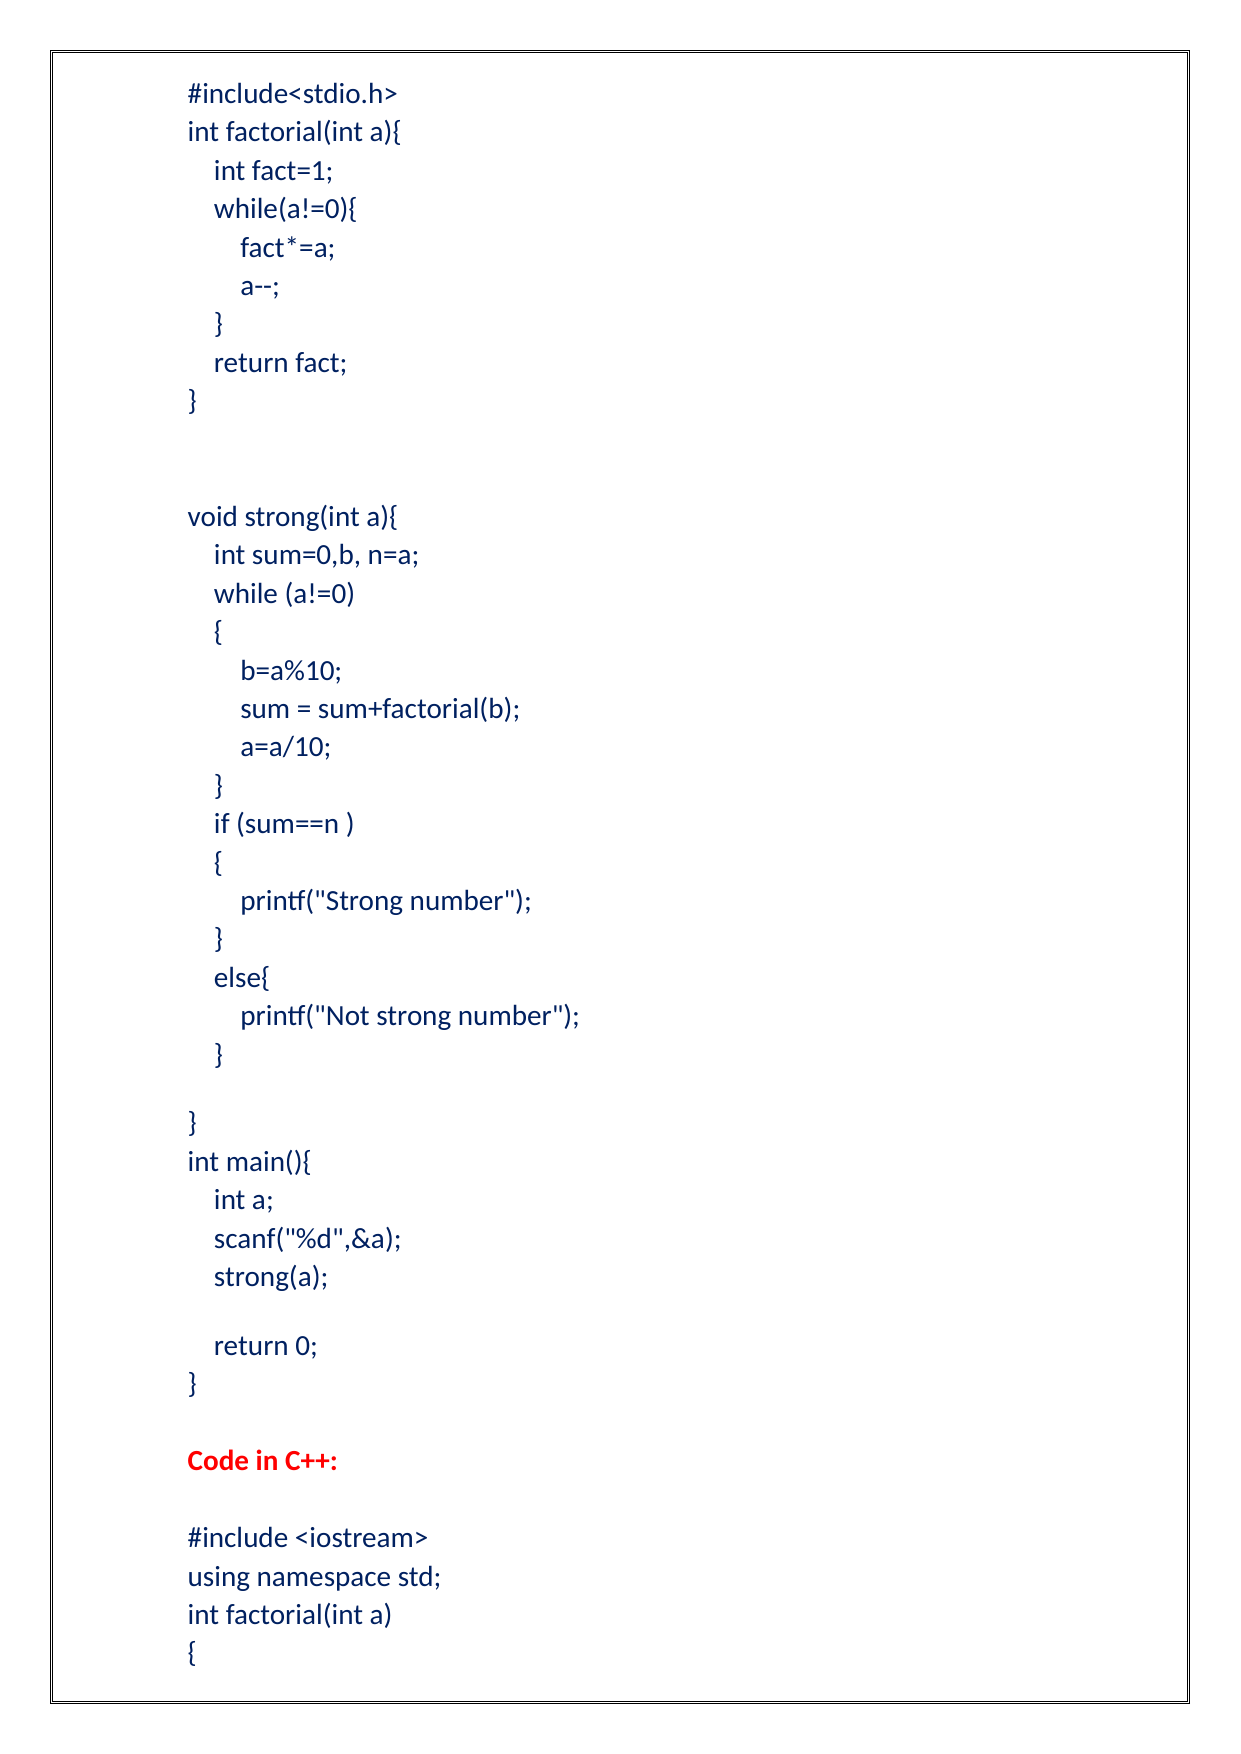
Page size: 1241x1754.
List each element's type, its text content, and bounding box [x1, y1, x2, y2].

list else{ [187, 959, 1165, 995]
list { [187, 844, 1165, 879]
list strong(a); [187, 1258, 1165, 1294]
list } [187, 1104, 1165, 1140]
list return 0; [187, 1327, 1165, 1363]
list scanf("%d",&a); [187, 1220, 1165, 1256]
list if (sum==n ) [187, 805, 1165, 841]
list } [187, 1036, 1165, 1072]
list } [187, 306, 1165, 341]
list printf("Strong number"); [187, 882, 1165, 918]
list int factorial(int a) [187, 1596, 1165, 1632]
list printf("Not strong number"); [187, 997, 1165, 1033]
list fact*=a; [187, 229, 1165, 264]
list return fact; [187, 344, 1165, 380]
list } [187, 1365, 1165, 1401]
list sum = sum+factorial(b); [187, 690, 1165, 726]
list void strong(int a){ [187, 498, 1165, 533]
list Code in C++: [187, 1442, 1165, 1478]
list a=a/10; [187, 728, 1165, 764]
list int factorial(int a){ [187, 113, 1165, 149]
list int main(){ [187, 1143, 1165, 1179]
list { [187, 1634, 1165, 1670]
list int a; [187, 1181, 1165, 1217]
list } [187, 767, 1165, 802]
list while (a!=0) [187, 575, 1165, 610]
list a--; [187, 267, 1165, 303]
list } [187, 382, 1165, 418]
list #include<stdio.h> [187, 75, 1165, 111]
list while(a!=0){ [187, 190, 1165, 226]
list { [187, 613, 1165, 649]
list using namespace std; [187, 1558, 1165, 1593]
list int fact=1; [187, 152, 1165, 187]
list } [187, 921, 1165, 956]
list #include <iostream> [187, 1519, 1165, 1555]
list int sum=0,b, n=a; [187, 536, 1165, 572]
list b=a%10; [187, 652, 1165, 687]
